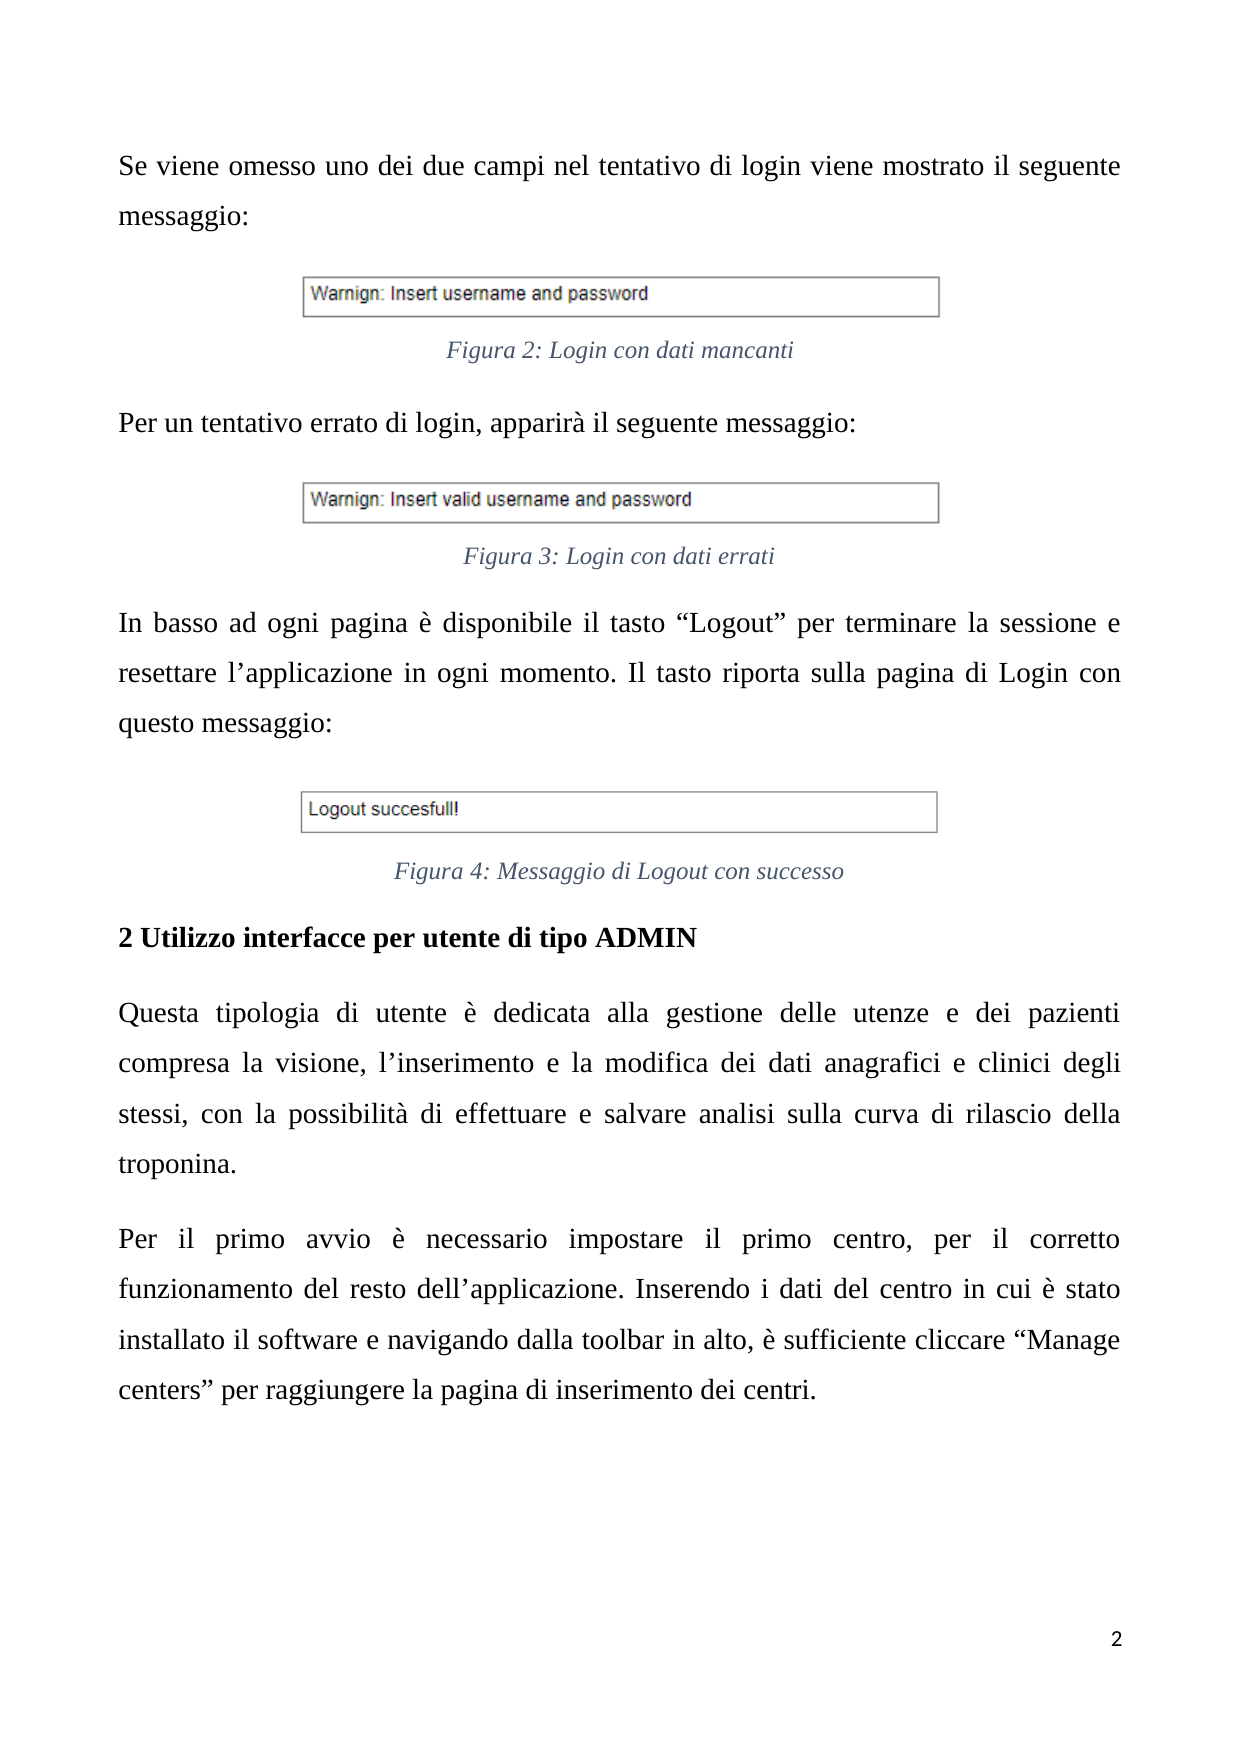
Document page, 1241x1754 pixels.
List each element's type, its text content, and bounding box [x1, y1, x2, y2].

text Questa tipologia di utente è dedicata alla gestione delle utenze e dei pazienti compresa la visione, l’inserimento e la modifica dei dati anagrafici e clinici degli stessi, con la possibilità di effettuare e salvare analisi sulla curva di rilascio della troponina. [118, 995, 1122, 1179]
text Figura 2: Login con dati mancanti [118, 335, 1122, 363]
text Per il primo avvio è necessario impostare il primo centro, per il corretto funzionamento del resto dell’applicazione. Inserendo i dati del centro in cui è stato installato il software e navigando dalla toolbar in alto, è sufficiente cliccare “Manage centers” per raggiungere la pagina di inserimento dei centri. [118, 1221, 1122, 1406]
text Per un tentativo errato di login, apparirà il seguente messaggio: [118, 405, 1122, 439]
subtitle 2 Utilizzo interfacce per utente di tipo ADMIN [118, 920, 1122, 953]
text Se viene omesso uno dei due campi nel tentativo di login viene mostrato il seguente messaggio: [118, 148, 1122, 231]
picture [281, 480, 960, 527]
text In basso ad ogni pagina è disponibile il tasto “Logout” per terminare la sessione e resettare l’applicazione in ogni momento. Il tasto riporta sulla pagina di Login con questo messaggio: [118, 605, 1122, 739]
text Figura 4: Messaggio di Logout con successo [118, 856, 1122, 884]
picture [278, 273, 962, 321]
text Figura 3: Login con dati errati [118, 541, 1122, 569]
picture [291, 780, 949, 842]
